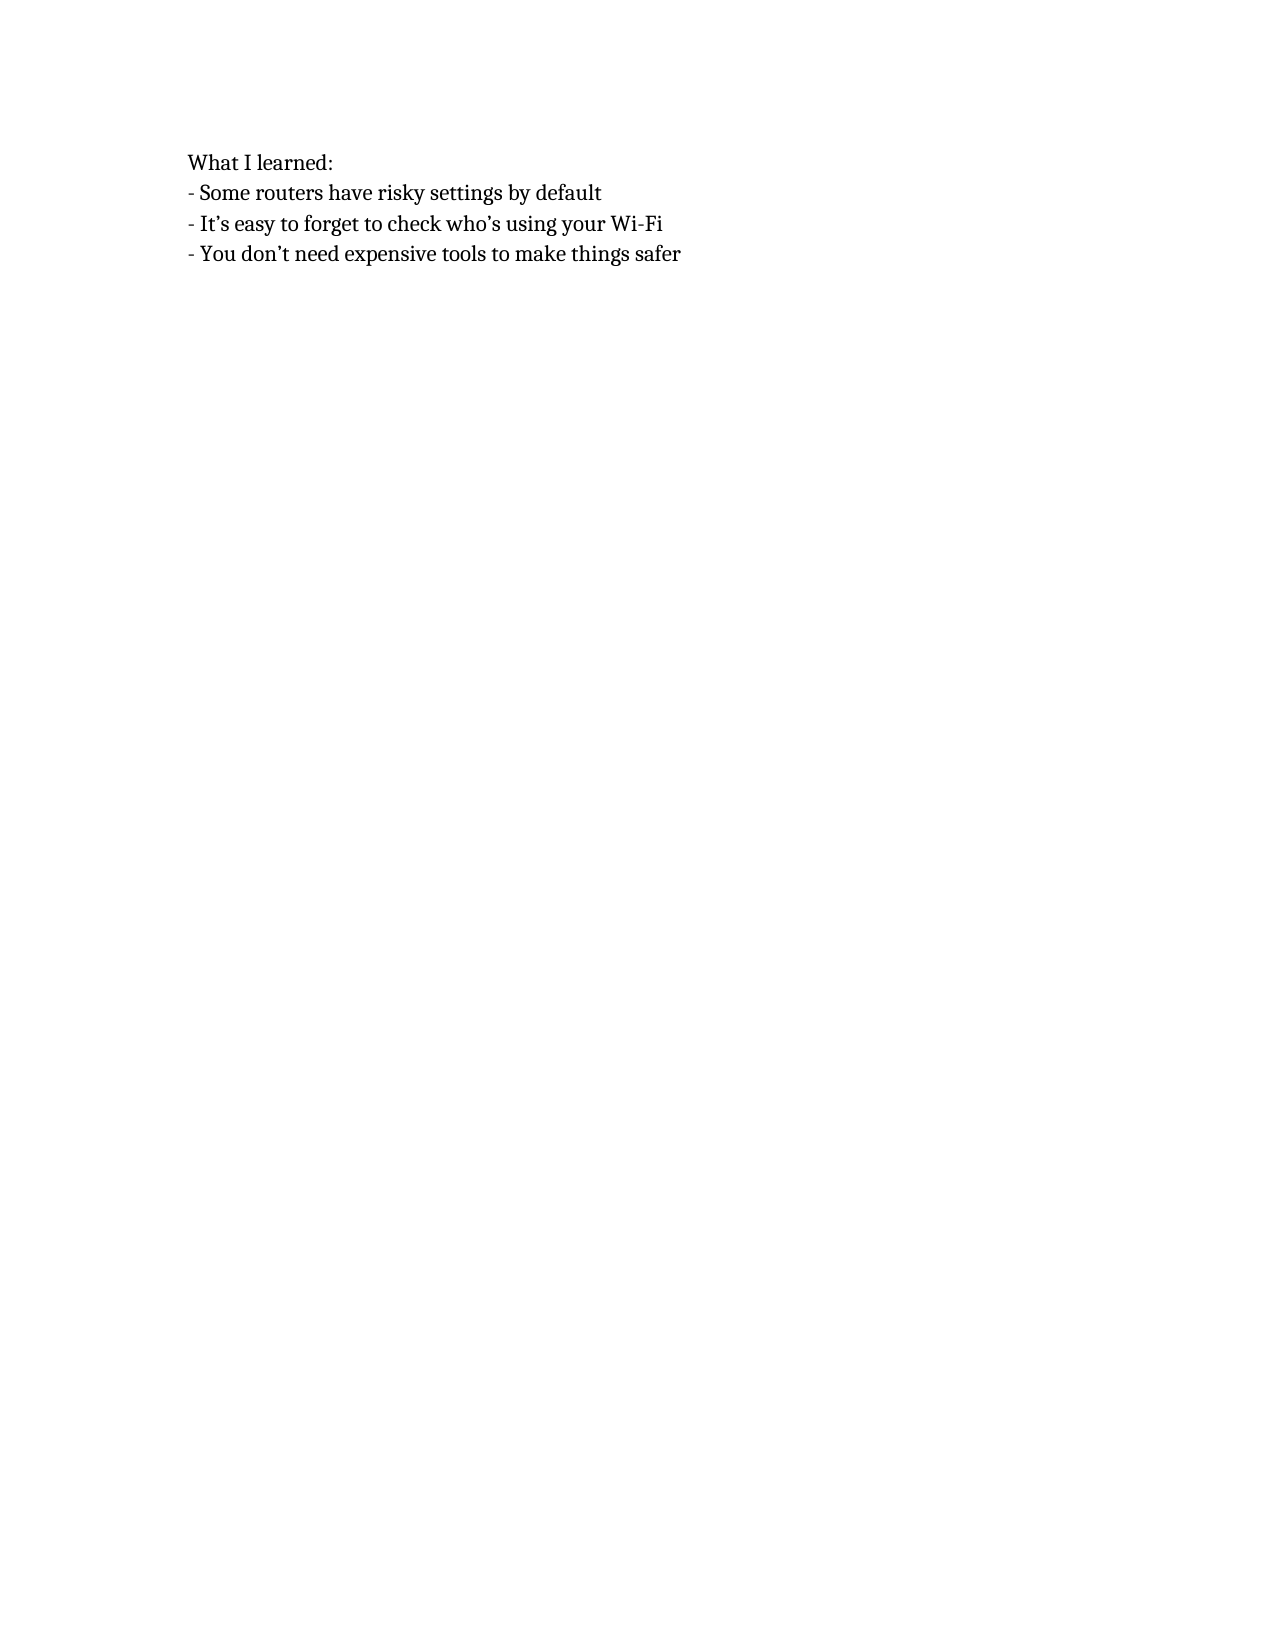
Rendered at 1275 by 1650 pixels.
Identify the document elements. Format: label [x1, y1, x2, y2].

text [187, 150, 1087, 297]
